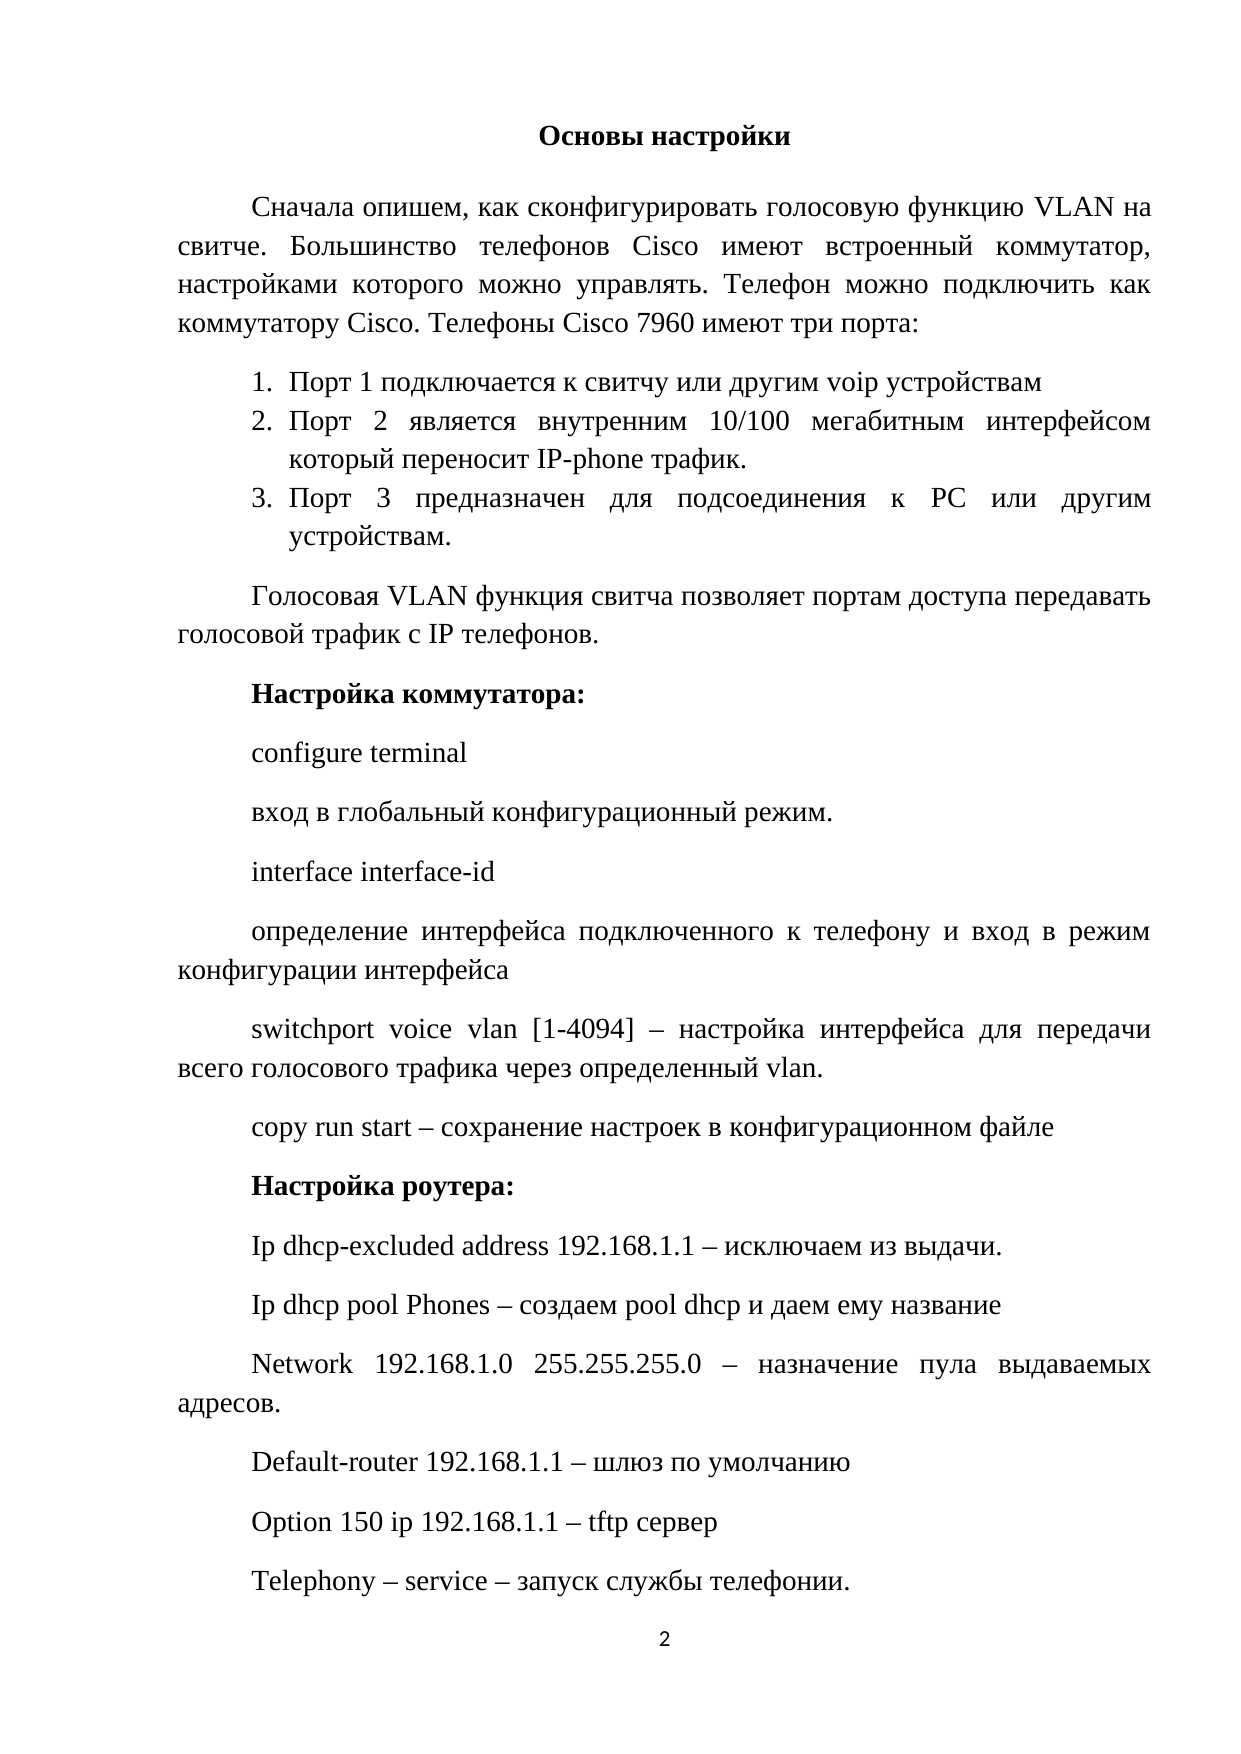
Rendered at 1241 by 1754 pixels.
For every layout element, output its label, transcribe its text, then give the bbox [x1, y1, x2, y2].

list Порт 3 предназначен для подсоединения к PC или другим устройствам. [251, 480, 1152, 552]
text Ip dhcp pool Phones – создаем pool dhcp и даем ему название [177, 1287, 1152, 1321]
text Голосовая VLAN функция свитча позволяет портам доступа передавать голосовой трафик с IP телефонов. [177, 578, 1152, 650]
text Telephony – service – запуск службы телефонии. [177, 1563, 1152, 1597]
text Network 192.168.1.0 255.255.255.0 – назначение пула выдаваемых адресов. [177, 1347, 1152, 1419]
text Настройка коммутатора: [177, 676, 1152, 709]
text interface interface-id [177, 854, 1152, 887]
text Option 150 ip 192.168.1.1 – tftp сервер [177, 1504, 1152, 1537]
text Ip dhcp-excluded address 192.168.1.1 – исключаем из выдачи. [177, 1228, 1152, 1261]
text Основы настройки [177, 118, 1152, 152]
text определение интерфейса подключенного к телефону и вход в режим конфигурации интерфейса [177, 913, 1152, 985]
text Настройка роутера: [177, 1168, 1152, 1202]
list Порт 1 подключается к свитчу или другим voip устройствам [251, 364, 1152, 398]
text вход в глобальный конфигурационный режим. [177, 794, 1152, 828]
list Порт 2 является внутренним 10/100 мегабитным интерфейсом который переносит IP-phone трафик. [251, 403, 1152, 475]
text Сначала опишем, как сконфигурировать голосовую функцию VLAN на свитче. Большинство телефонов Cisco имеют встроенный коммутатор, настройками которого можно управлять. Телефон можно подключить как коммутатору Cisco. Телефоны Cisco 7960 имеют три порта: [177, 189, 1152, 338]
text copy run start – сохранение настроек в конфигурационном файле [177, 1109, 1152, 1143]
text Default-router 192.168.1.1 – шлюз по умолчанию [177, 1444, 1152, 1478]
text switchport voice vlan [1-4094] – настройка интерфейса для передачи всего голосового трафика через определенный vlan. [177, 1011, 1152, 1083]
text configure terminal [177, 735, 1152, 769]
